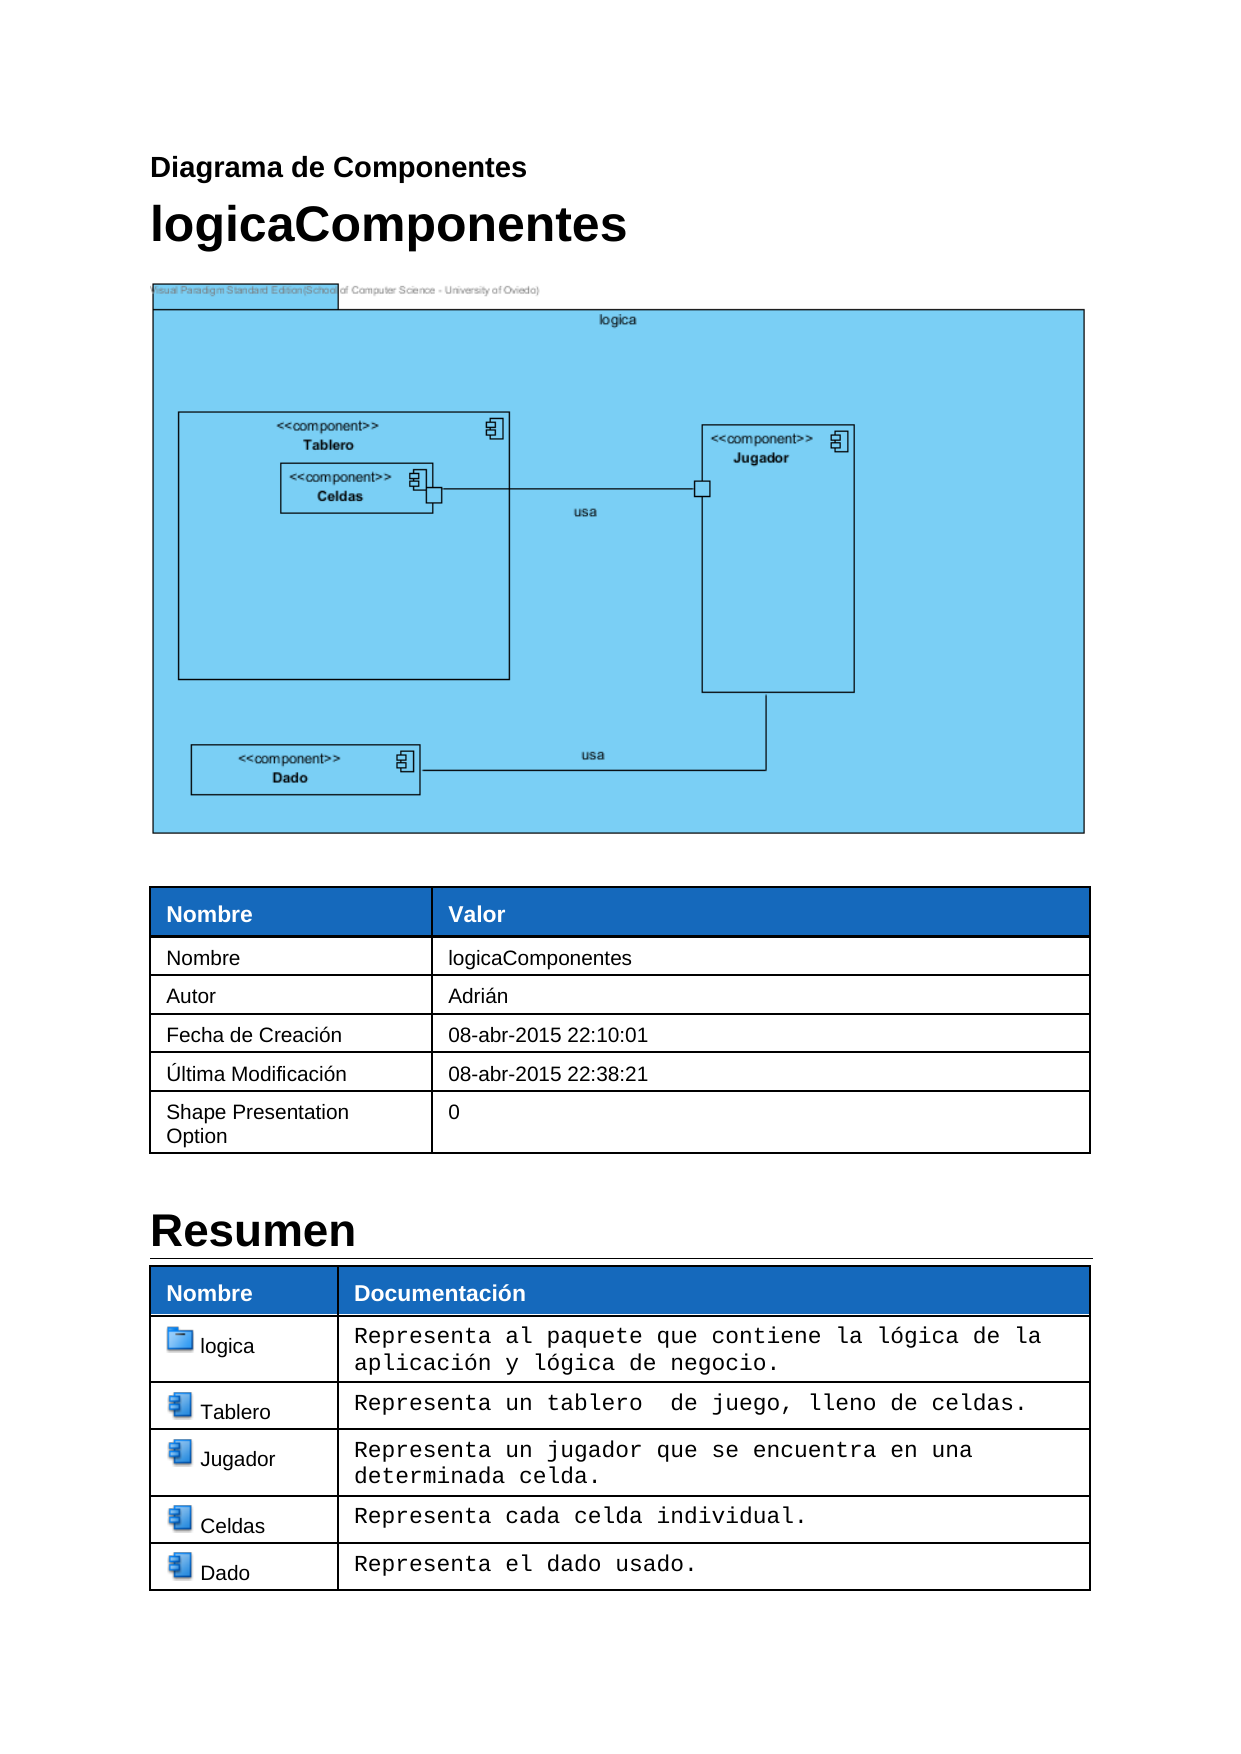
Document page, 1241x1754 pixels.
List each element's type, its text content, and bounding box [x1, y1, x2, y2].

table_cell Nombre [151, 938, 431, 974]
table_cell Representa cada celda individual. [339, 1497, 1089, 1542]
subtitle logicaComponentes [150, 194, 1093, 251]
table_cell Adrián [433, 976, 1089, 1012]
table_cell Autor [151, 976, 431, 1012]
table_cell Representa un jugador que se encuentra en una determinada celda. [339, 1430, 1089, 1494]
table_cell logica [151, 1317, 337, 1381]
table_cell Tablero [151, 1383, 337, 1428]
table_header Nombre [151, 888, 431, 935]
text Diagrama de Componentes [150, 150, 1093, 183]
table_cell logicaComponentes [433, 938, 1089, 974]
table_cell 0 [433, 1092, 1089, 1152]
table_cell Fecha de Creación [151, 1015, 431, 1051]
table_cell Dado [151, 1544, 337, 1589]
table_cell Celdas [151, 1497, 337, 1542]
table_cell Jugador [151, 1430, 337, 1494]
table_cell Representa al paquete que contiene la lógica de la aplicación y lógica de negocio. [339, 1317, 1089, 1381]
picture [166, 1325, 195, 1353]
table_cell Última Modificación [151, 1053, 431, 1089]
table_header Valor [433, 888, 1089, 935]
picture [150, 281, 1090, 839]
picture [166, 1552, 195, 1581]
table_cell 08-abr-2015 22:10:01 [433, 1015, 1089, 1051]
table_cell Shape Presentation Option [151, 1092, 431, 1152]
table_cell Representa un tablero de juego, lleno de celdas. [339, 1383, 1089, 1428]
table_cell Representa el dado usado. [339, 1544, 1089, 1589]
picture [166, 1438, 195, 1467]
table_header Documentación [339, 1267, 1089, 1314]
picture [166, 1505, 195, 1533]
subtitle Resumen [150, 1203, 1093, 1258]
table_header Nombre [151, 1267, 337, 1314]
table_cell 08-abr-2015 22:38:21 [433, 1053, 1089, 1089]
picture [166, 1391, 195, 1420]
